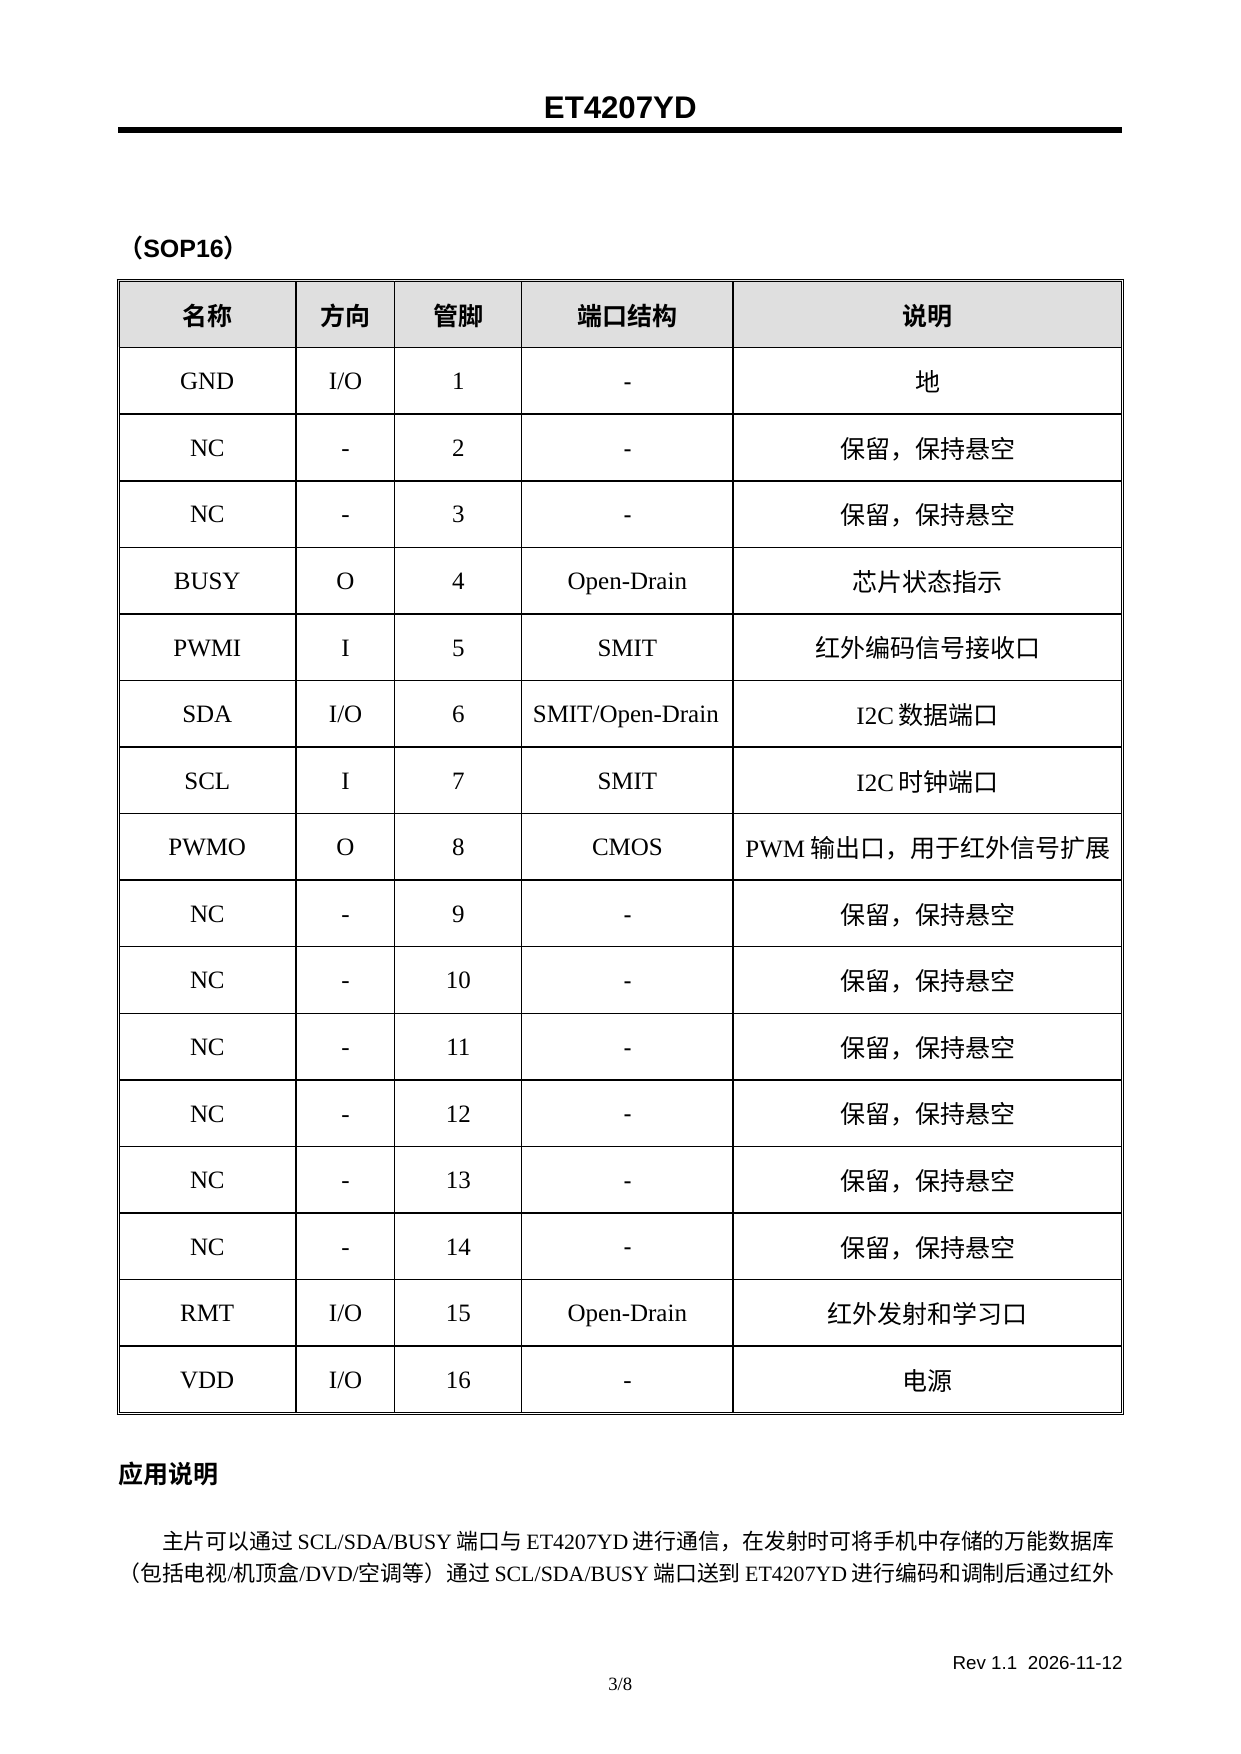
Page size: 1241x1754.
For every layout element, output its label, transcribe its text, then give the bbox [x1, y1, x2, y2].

table_cell - [522, 482, 732, 546]
table_cell - [297, 1014, 394, 1079]
table_cell NC [120, 947, 295, 1012]
table_cell 1 [395, 348, 521, 413]
table_cell 保留，保持悬空 [734, 1147, 1121, 1212]
table_cell RMT [120, 1280, 295, 1345]
table_cell NC [120, 1147, 295, 1212]
table_cell I [297, 748, 394, 813]
table_header 名称 [120, 282, 295, 347]
table_cell 保留，保持悬空 [734, 947, 1121, 1012]
table_cell I/O [297, 348, 394, 413]
table_cell 红外发射和学习口 [734, 1280, 1121, 1345]
table_cell SMIT [522, 615, 732, 679]
table_cell 红外编码信号接收口 [734, 615, 1121, 679]
table_cell VDD [120, 1347, 295, 1412]
table_cell NC [120, 482, 295, 546]
table_cell - [297, 482, 394, 546]
table_cell 12 [395, 1081, 521, 1146]
table_cell Open-Drain [522, 1280, 732, 1345]
table_cell PWMI [120, 615, 295, 679]
table_cell I/O [297, 1347, 394, 1412]
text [118, 1523, 1122, 1588]
table_cell PWM输出口，用于红外信号扩展 [734, 814, 1121, 879]
table_header 端口结构 [522, 282, 732, 347]
table_cell 7 [395, 748, 521, 813]
table_cell - [522, 1014, 732, 1079]
table_cell - [297, 947, 394, 1012]
table_cell GND [120, 348, 295, 413]
table_cell - [297, 415, 394, 480]
table_cell I/O [297, 681, 394, 746]
table_cell SMIT [522, 748, 732, 813]
table_cell 芯片状态指示 [734, 548, 1121, 613]
subtitle 应用说明 [118, 1440, 1122, 1505]
table_cell 13 [395, 1147, 521, 1212]
table_cell - [522, 947, 732, 1012]
table_cell NC [120, 1014, 295, 1079]
table_cell NC [120, 1081, 295, 1146]
table_cell I/O [297, 1280, 394, 1345]
table_cell 保留，保持悬空 [734, 1214, 1121, 1279]
table_cell 保留，保持悬空 [734, 482, 1121, 546]
table_cell - [522, 1081, 732, 1146]
table_cell 保留，保持悬空 [734, 415, 1121, 480]
table_cell 10 [395, 947, 521, 1012]
table_header 说明 [734, 282, 1121, 347]
table_cell 保留，保持悬空 [734, 881, 1121, 946]
table_cell CMOS [522, 814, 732, 879]
table_cell - [522, 1214, 732, 1279]
table_cell I2C时钟端口 [734, 748, 1121, 813]
table_header 方向 [297, 282, 394, 347]
table_cell - [522, 881, 732, 946]
table_cell 地 [734, 348, 1121, 413]
table_cell - [297, 1147, 394, 1212]
table_cell - [522, 348, 732, 413]
table_cell SCL [120, 748, 295, 813]
table_cell I2C数据端口 [734, 681, 1121, 746]
table_cell 15 [395, 1280, 521, 1345]
table_cell 9 [395, 881, 521, 946]
table_cell 保留，保持悬空 [734, 1081, 1121, 1146]
table_cell NC [120, 1214, 295, 1279]
table_cell NC [120, 415, 295, 480]
table_cell 14 [395, 1214, 521, 1279]
table_cell - [297, 881, 394, 946]
table_cell SDA [120, 681, 295, 746]
text （SOP16） [118, 214, 1122, 279]
table_cell - [522, 415, 732, 480]
table_cell PWMO [120, 814, 295, 879]
table_cell Open-Drain [522, 548, 732, 613]
table_cell 6 [395, 681, 521, 746]
table_cell 8 [395, 814, 521, 879]
table_cell 2 [395, 415, 521, 480]
table_cell 16 [395, 1347, 521, 1412]
table_cell 3 [395, 482, 521, 546]
table_cell - [522, 1347, 732, 1412]
table_cell BUSY [120, 548, 295, 613]
table_cell SMIT/Open-Drain [522, 681, 732, 746]
table_cell O [297, 814, 394, 879]
table_cell I [297, 615, 394, 679]
table_cell 电源 [734, 1347, 1121, 1412]
table_cell 11 [395, 1014, 521, 1079]
table_cell - [297, 1081, 394, 1146]
table_cell O [297, 548, 394, 613]
table_cell - [297, 1214, 394, 1279]
table_cell 保留，保持悬空 [734, 1014, 1121, 1079]
table_cell NC [120, 881, 295, 946]
table_header 管脚 [395, 282, 521, 347]
table_cell 5 [395, 615, 521, 679]
table_cell - [522, 1147, 732, 1212]
table_cell 4 [395, 548, 521, 613]
